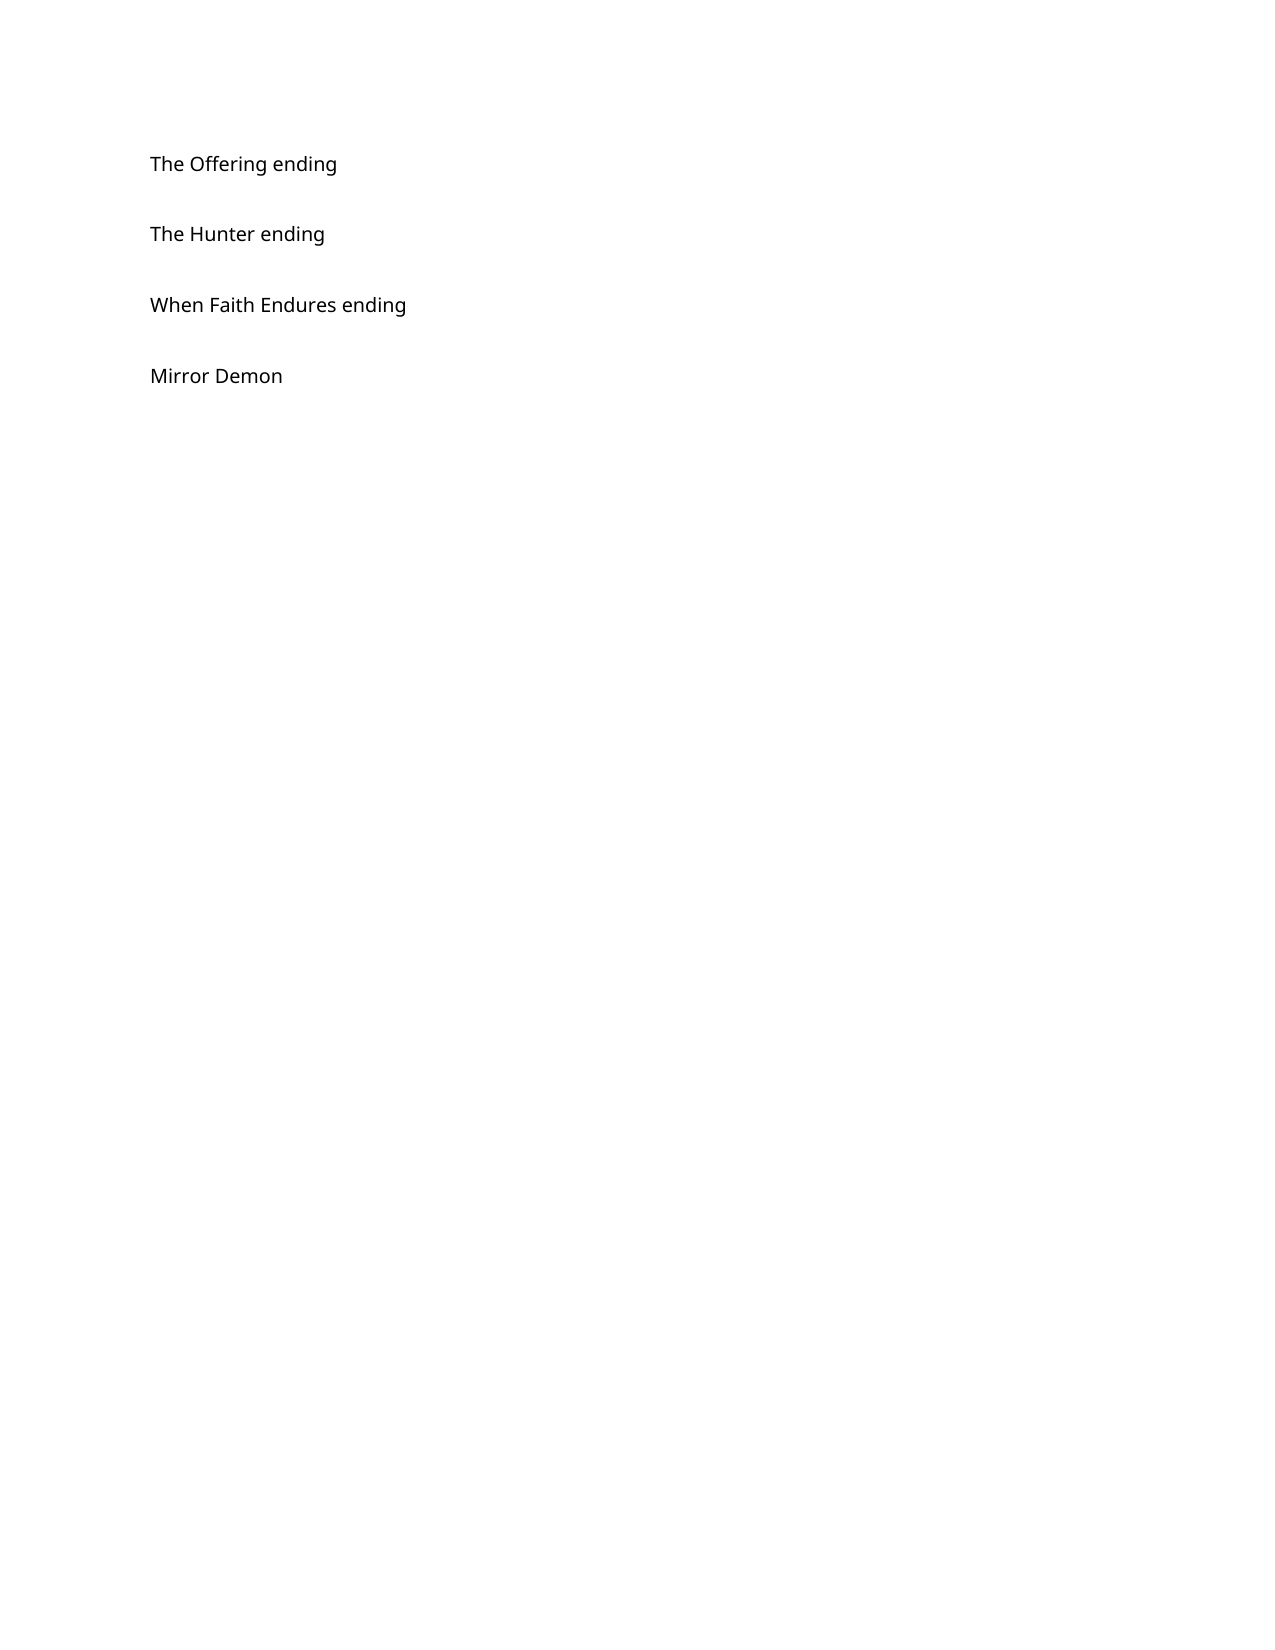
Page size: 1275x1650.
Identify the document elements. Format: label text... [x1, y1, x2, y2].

text The Hunter ending [150, 221, 1125, 248]
text When Faith Endures ending [150, 291, 1125, 318]
text The Offering ending [150, 150, 1125, 177]
text Mirror Demon [150, 362, 1125, 389]
